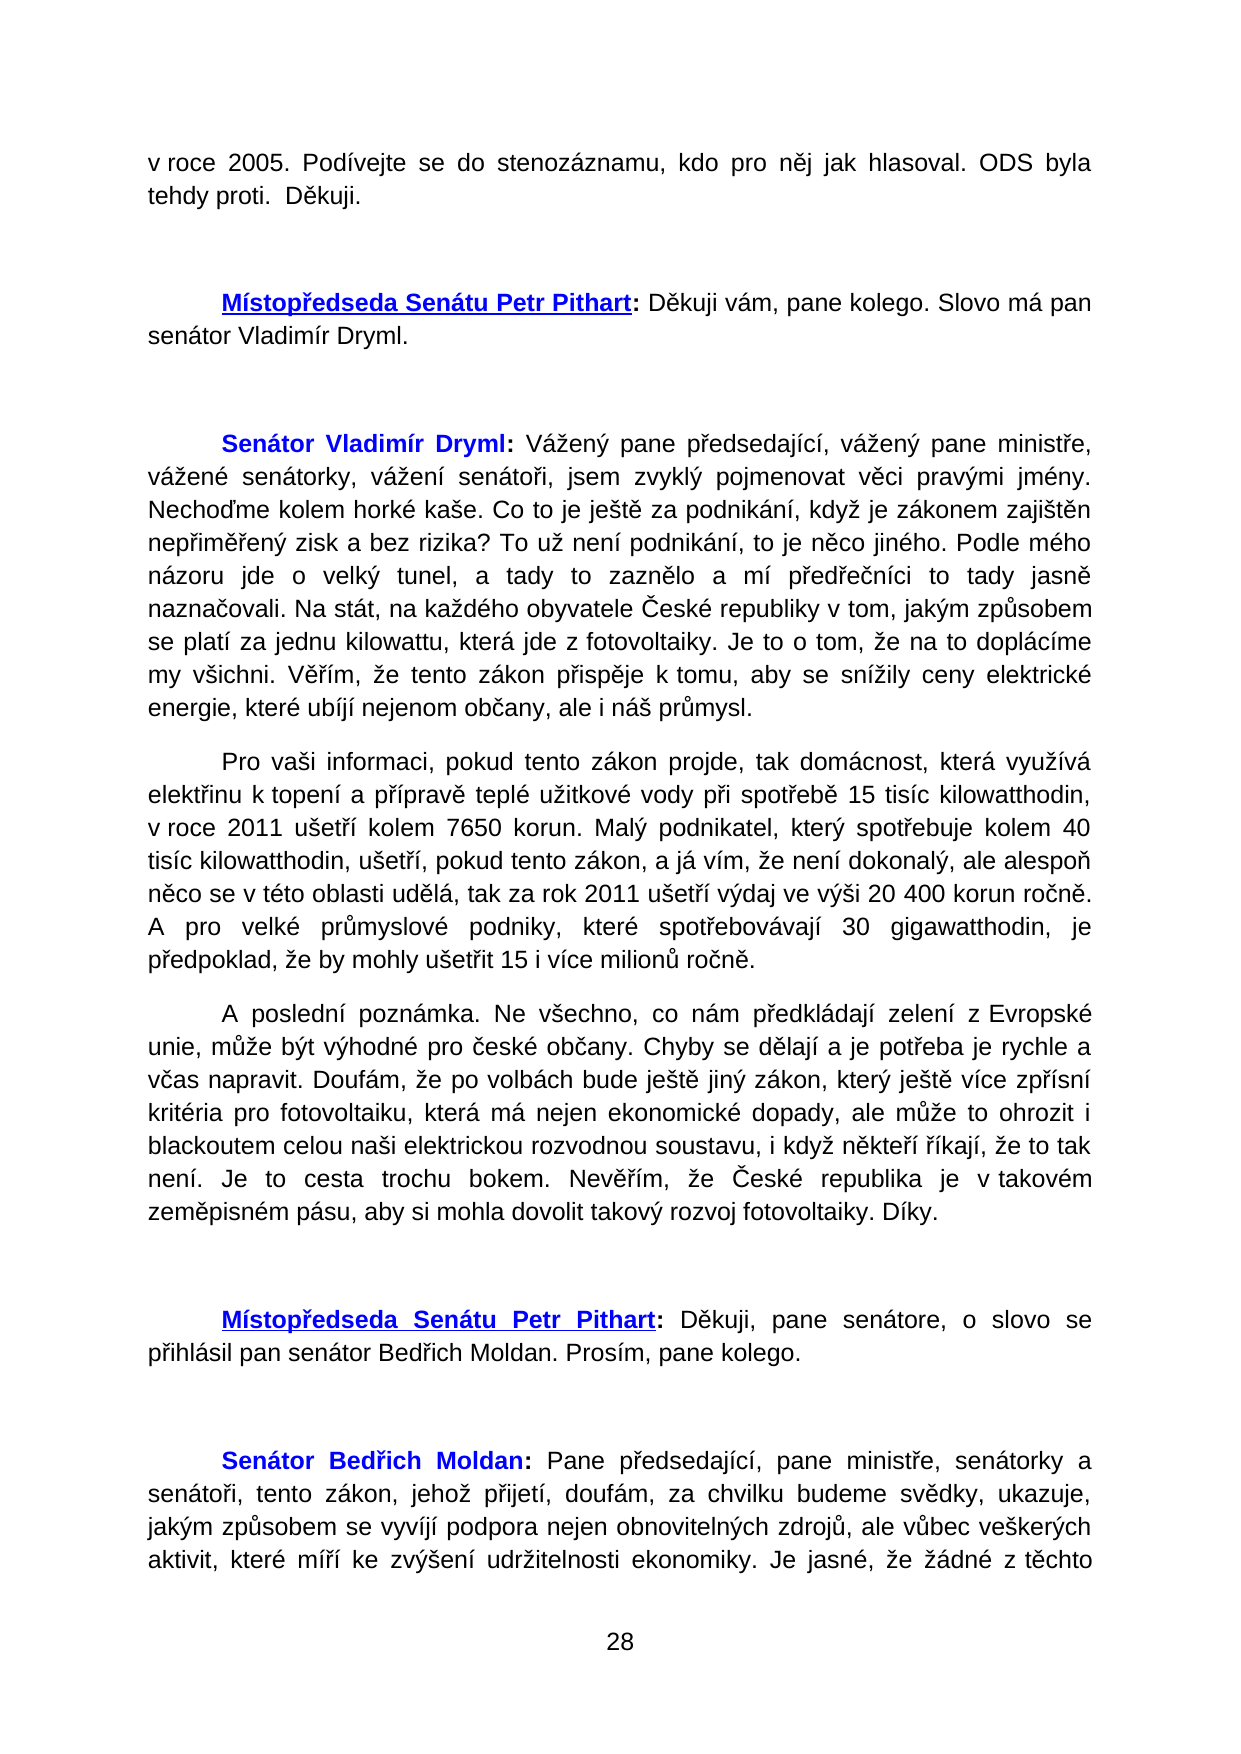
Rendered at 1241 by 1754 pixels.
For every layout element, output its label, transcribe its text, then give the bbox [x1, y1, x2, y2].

text Místopředseda Senátu Petr Pithart: Děkuji, pane senátore, o slovo se přihlásil pan senátor Bedřich Moldan. Prosím, pane kolego. [148, 1305, 1093, 1367]
text Místopředseda Senátu Petr Pithart: Děkuji vám, pane kolego. Slovo má pan senátor Vladimír Dryml. [148, 288, 1093, 350]
text Senátor Vladimír Dryml: Vážený pane předsedající, vážený pane ministře, vážené senátorky, vážení senátoři, jsem zvyklý pojmenovat věci pravými jmény. Nechoďme kolem horké kaše. Co to je ještě za podnikání, když je zákonem zajištěn nepřiměřený zisk a bez rizika? To už není podnikání, to je něco jiného. Podle mého názoru jde o velký tunel, a tady to zaznělo a mí předřečníci to tady jasně naznačovali. Na stát, na každého obyvatele České republiky v tom, jakým způsobem se platí za jednu kilowattu, která jde z fotovoltaiky. Je to o tom, že na to doplácíme my všichni. Věřím, že tento zákon přispěje k tomu, aby se snížily ceny elektrické energie, které ubíjí nejenom občany, ale i náš průmysl. [148, 429, 1093, 722]
text Pro vaši informaci, pokud tento zákon projde, tak domácnost, která využívá elektřinu k topení a přípravě teplé užitkové vody při spotřebě 15 tisíc kilowatthodin, v roce 2011 ušetří kolem 7650 korun. Malý podnikatel, který spotřebuje kolem 40 tisíc kilowatthodin, ušetří, pokud tento zákon, a já vím, že není dokonalý, ale alespoň něco se v této oblasti udělá, tak za rok 2011 ušetří výdaj ve výši 20 400 korun ročně. A pro velké průmyslové podniky, které spotřebovávají 30 gigawatthodin, je předpoklad, že by mohly ušetřit 15 i více milionů ročně. [148, 747, 1093, 974]
text A poslední poznámka. Ne všechno, co nám předkládají zelení z Evropské unie, může být výhodné pro české občany. Chyby se dělají a je potřeba je rychle a včas napravit. Doufám, že po volbách bude ještě jiný zákon, který ještě více zpřísní kritéria pro fotovoltaiku, která má nejen ekonomické dopady, ale může to ohrozit i blackoutem celou naši elektrickou rozvodnou soustavu, i když někteří říkají, že to tak není. Je to cesta trochu bokem. Nevěřím, že České republika je v takovém zeměpisném pásu, aby si mohla dovolit takový rozvoj fotovoltaiky. Díky. [148, 999, 1093, 1226]
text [148, 148, 1093, 209]
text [148, 1446, 1093, 1573]
